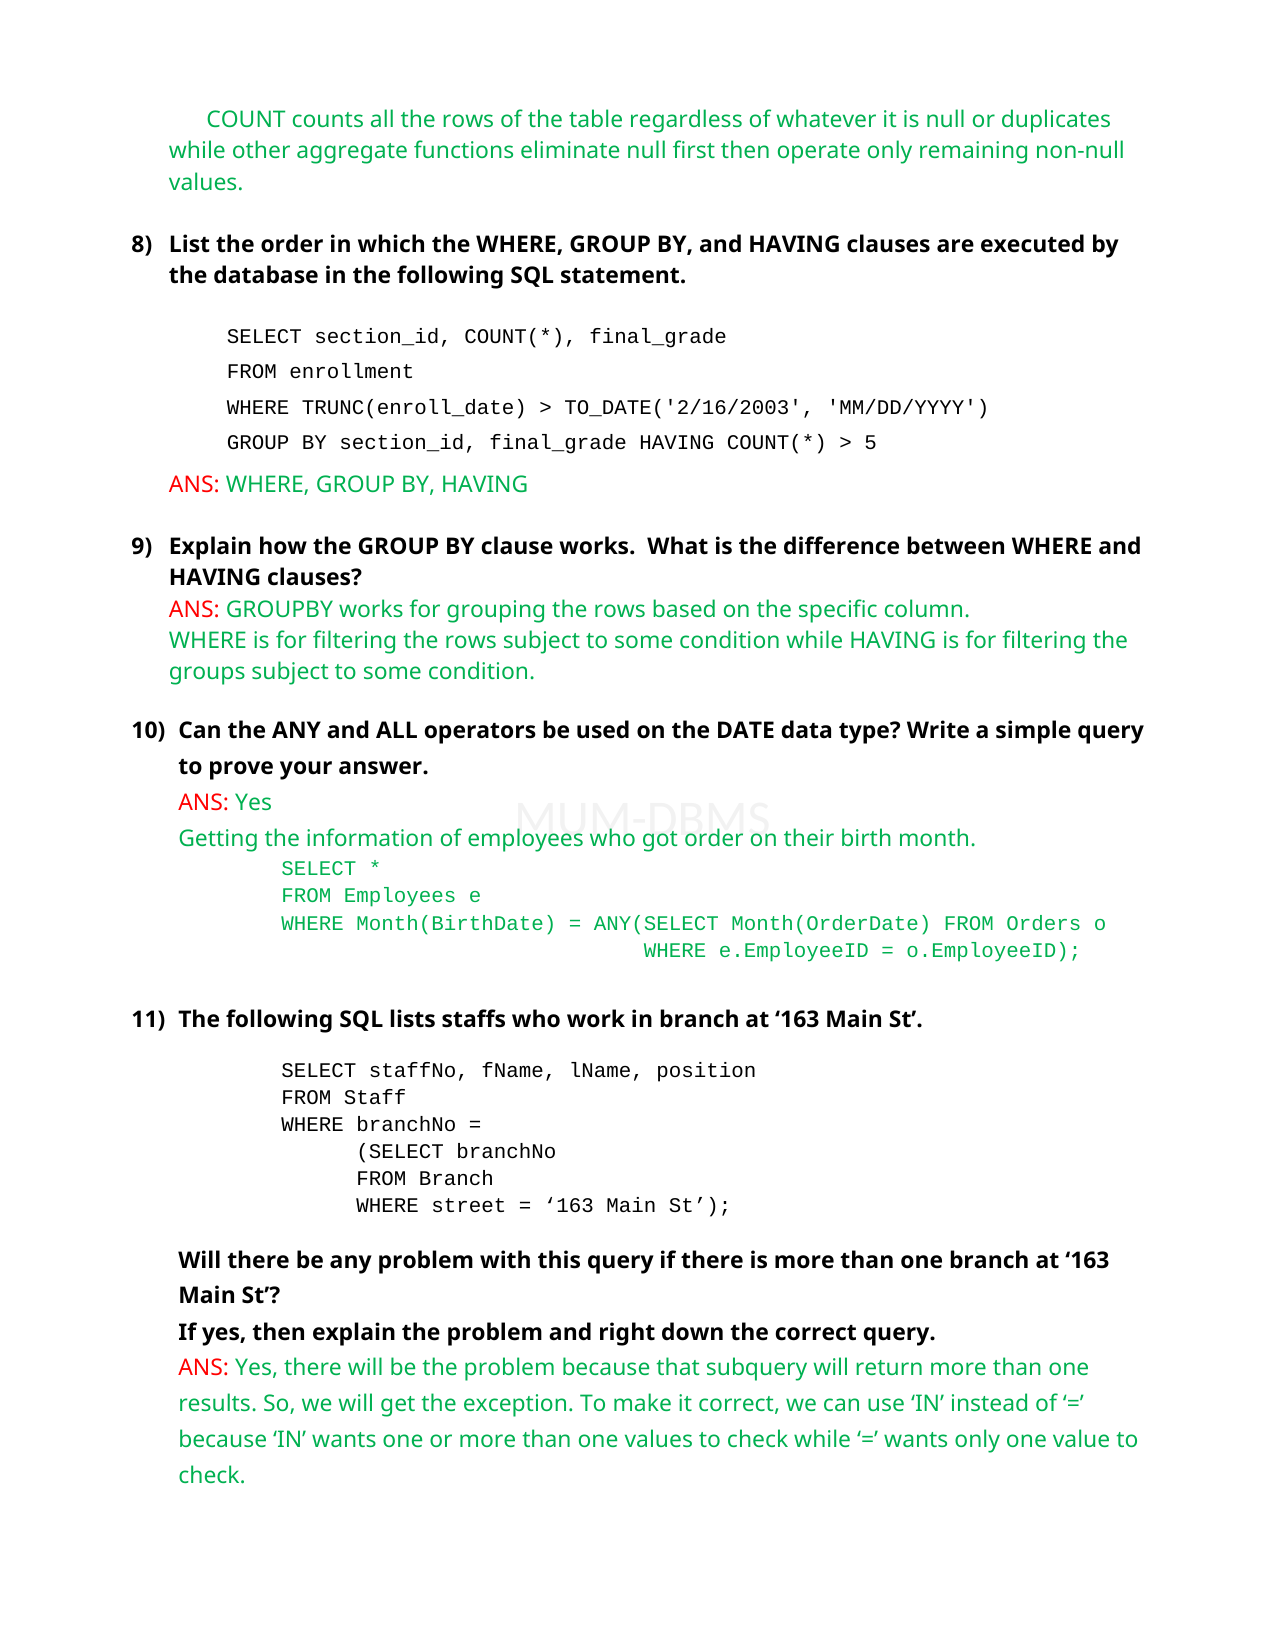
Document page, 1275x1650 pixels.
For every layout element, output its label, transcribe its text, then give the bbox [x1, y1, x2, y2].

list SELECT * [281, 858, 1153, 882]
list Explain how the GROUP BY clause works. What is the difference between WHERE and HAVING clauses? [131, 530, 1153, 593]
list FROM Employees e [281, 885, 1153, 909]
list Getting the information of employees who got order on their birth month. [178, 822, 1153, 853]
text Will there be any problem with this query if there is more than one branch at ‘163 Main St’? If yes, then explain the problem and right down the correct query. ANS: Yes, there will be the problem because that subquery will return more than one results. So, we will get the exception. To make it correct, we can use ‘IN’ instead of ‘=’ because ‘IN’ wants one or more than one values to check while ‘=’ wants only one value to check. [178, 1243, 1153, 1490]
text ANS: WHERE, GROUP BY, HAVING [169, 468, 1153, 499]
list The following SQL lists staffs who work in branch at ‘163 Main St’. [131, 1003, 1153, 1034]
list WHERE Month(BirthDate) = ANY(SELECT Month(OrderDate) FROM Orders o WHERE e.EmployeeID = o.EmployeeID); [281, 912, 1153, 963]
list WHERE is for filtering the rows subject to some condition while HAVING is for filtering the groups subject to some condition. [169, 624, 1153, 714]
list Can the ANY and ALL operators be used on the DATE data type? Write a simple query to prove your answer. ANS: Yes [131, 714, 1153, 817]
list COUNT counts all the rows of the table regardless of whatever it is null or duplicates while other aggregate functions eliminate null first then operate only remaining non-null values. [169, 103, 1153, 197]
list List the order in which the WHERE, GROUP BY, and HAVING clauses are executed by the database in the following SQL statement. [131, 228, 1153, 291]
text SELECT section_id, COUNT(*), final_grade FROM enrollment WHERE TRUNC(enroll_date) > TO_DATE('2/16/2003', 'MM/DD/YYYY') GROUP BY section_id, final_grade HAVING COUNT(*) > 5 [131, 291, 1153, 456]
list ANS: GROUPBY works for grouping the rows based on the specific column. [169, 593, 1153, 624]
text SELECT staffNo, fName, lName, position FROM Staff WHERE branchNo = (SELECT branchNo FROM Branch WHERE street = ‘163 Main St’); [281, 1059, 1153, 1219]
